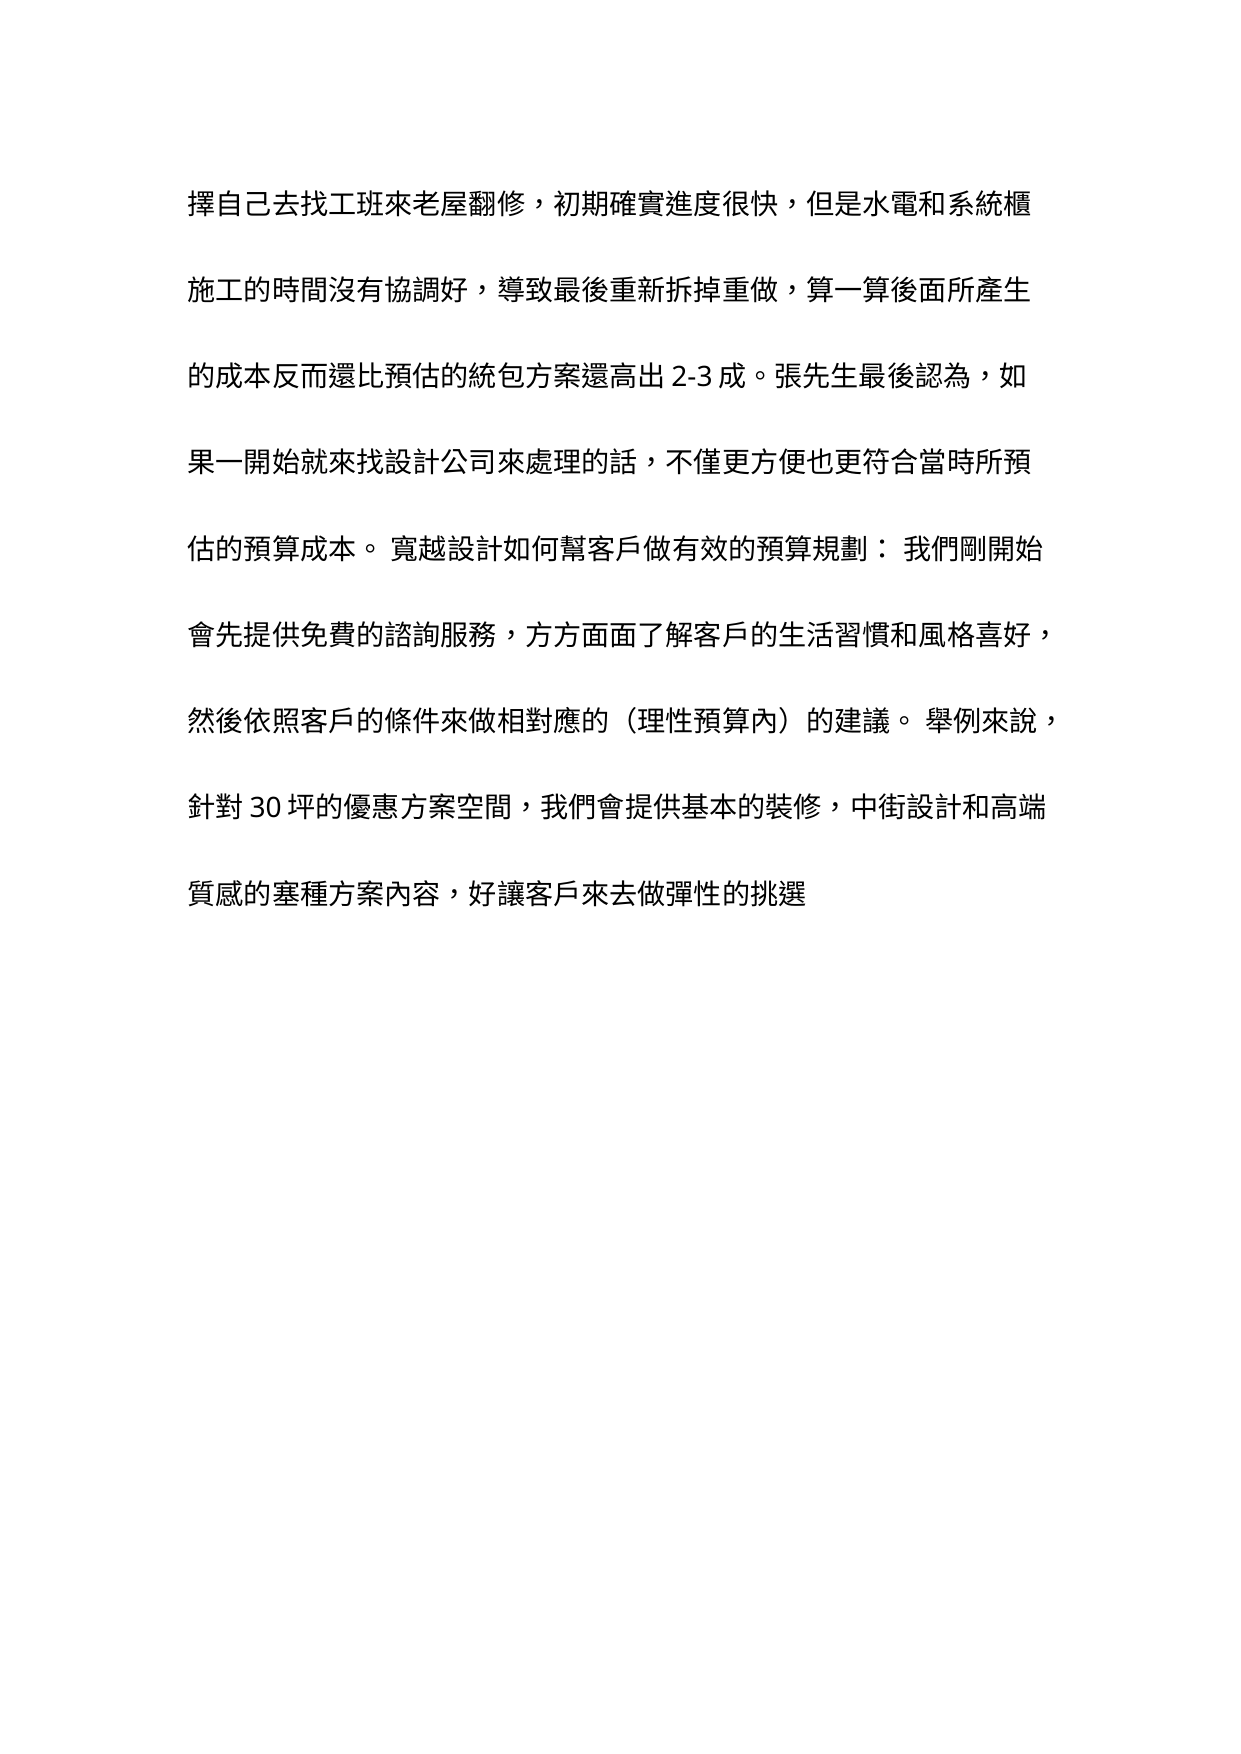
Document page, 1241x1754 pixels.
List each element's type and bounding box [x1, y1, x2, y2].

text [187, 164, 1053, 929]
